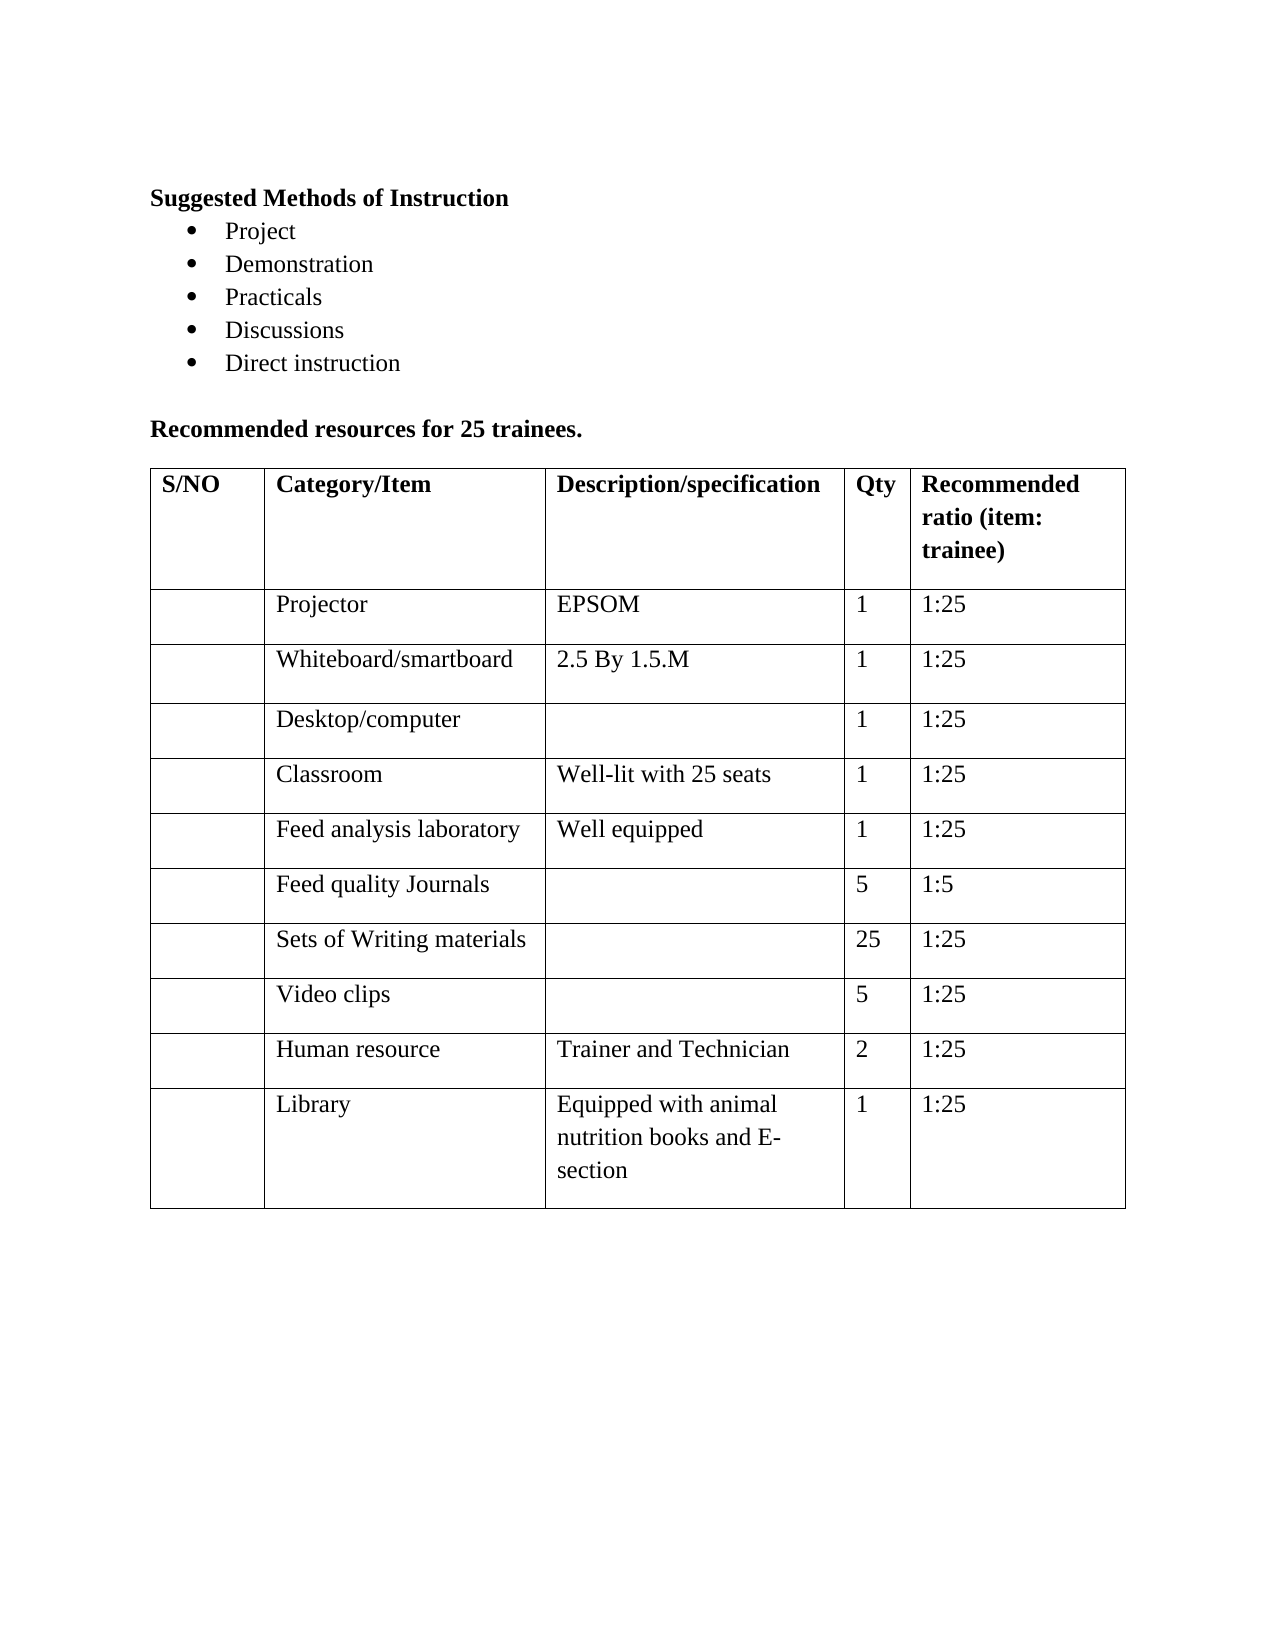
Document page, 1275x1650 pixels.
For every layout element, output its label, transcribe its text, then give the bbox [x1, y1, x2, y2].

table_header Category/Item [265, 469, 545, 588]
table_cell Library [265, 1089, 545, 1208]
list Project [187, 216, 1125, 245]
table_cell 2 [845, 1034, 910, 1088]
table_cell [151, 759, 264, 813]
table_cell [546, 869, 844, 923]
list Discussions [187, 315, 1125, 344]
table_cell Human resource [265, 1034, 545, 1088]
table_cell 1 [845, 590, 910, 643]
table_cell [546, 924, 844, 978]
table_cell 1:25 [911, 814, 1125, 868]
table_cell [151, 869, 264, 923]
table_cell Trainer and Technician [546, 1034, 844, 1088]
table_cell 1 [845, 759, 910, 813]
table_cell 1:25 [911, 979, 1125, 1033]
table_cell Sets of Writing materials [265, 924, 545, 978]
table_cell Classroom [265, 759, 545, 813]
table_cell 5 [845, 869, 910, 923]
table_cell 1:25 [911, 759, 1125, 813]
table_cell Projector [265, 590, 545, 643]
table_cell 1:25 [911, 924, 1125, 978]
table_cell 1 [845, 645, 910, 703]
text Suggested Methods of Instruction [150, 183, 1125, 212]
table_cell Feed analysis laboratory [265, 814, 545, 868]
table_cell [151, 1034, 264, 1088]
table_cell [546, 704, 844, 758]
table_cell 1:25 [911, 1034, 1125, 1088]
table_header Description/specification [546, 469, 844, 588]
list Practicals [187, 282, 1125, 311]
table_cell EPSOM [546, 590, 844, 643]
text Recommended resources for 25 trainees. [150, 414, 1125, 443]
table_cell 1:25 [911, 590, 1125, 643]
table_cell [151, 924, 264, 978]
table_header Qty [845, 469, 910, 588]
table_cell 2.5 By 1.5.M [546, 645, 844, 703]
table_cell [151, 979, 264, 1033]
table_cell [151, 645, 264, 703]
table_cell [151, 590, 264, 643]
table_cell Feed quality Journals [265, 869, 545, 923]
table_cell Video clips [265, 979, 545, 1033]
table_cell 5 [845, 979, 910, 1033]
table_cell [151, 814, 264, 868]
table_cell [546, 979, 844, 1033]
table_cell 25 [845, 924, 910, 978]
table_header Recommended ratio (item: trainee) [911, 469, 1125, 588]
table_cell 1:25 [911, 704, 1125, 758]
table_cell Whiteboard/smartboard [265, 645, 545, 703]
table_cell 1 [845, 814, 910, 868]
table_header S/NO [151, 469, 264, 588]
table_cell 1 [845, 1089, 910, 1208]
table_cell 1:5 [911, 869, 1125, 923]
table_cell Well-lit with 25 seats [546, 759, 844, 813]
list Direct instruction [187, 348, 1125, 377]
table_cell Well equipped [546, 814, 844, 868]
table_cell 1:25 [911, 1089, 1125, 1208]
table_cell Desktop/computer [265, 704, 545, 758]
list Demonstration [187, 249, 1125, 278]
table_cell [151, 1089, 264, 1208]
table_cell 1:25 [911, 645, 1125, 703]
table_cell [151, 704, 264, 758]
table_cell Equipped with animal nutrition books and E- section [546, 1089, 844, 1208]
table_cell 1 [845, 704, 910, 758]
